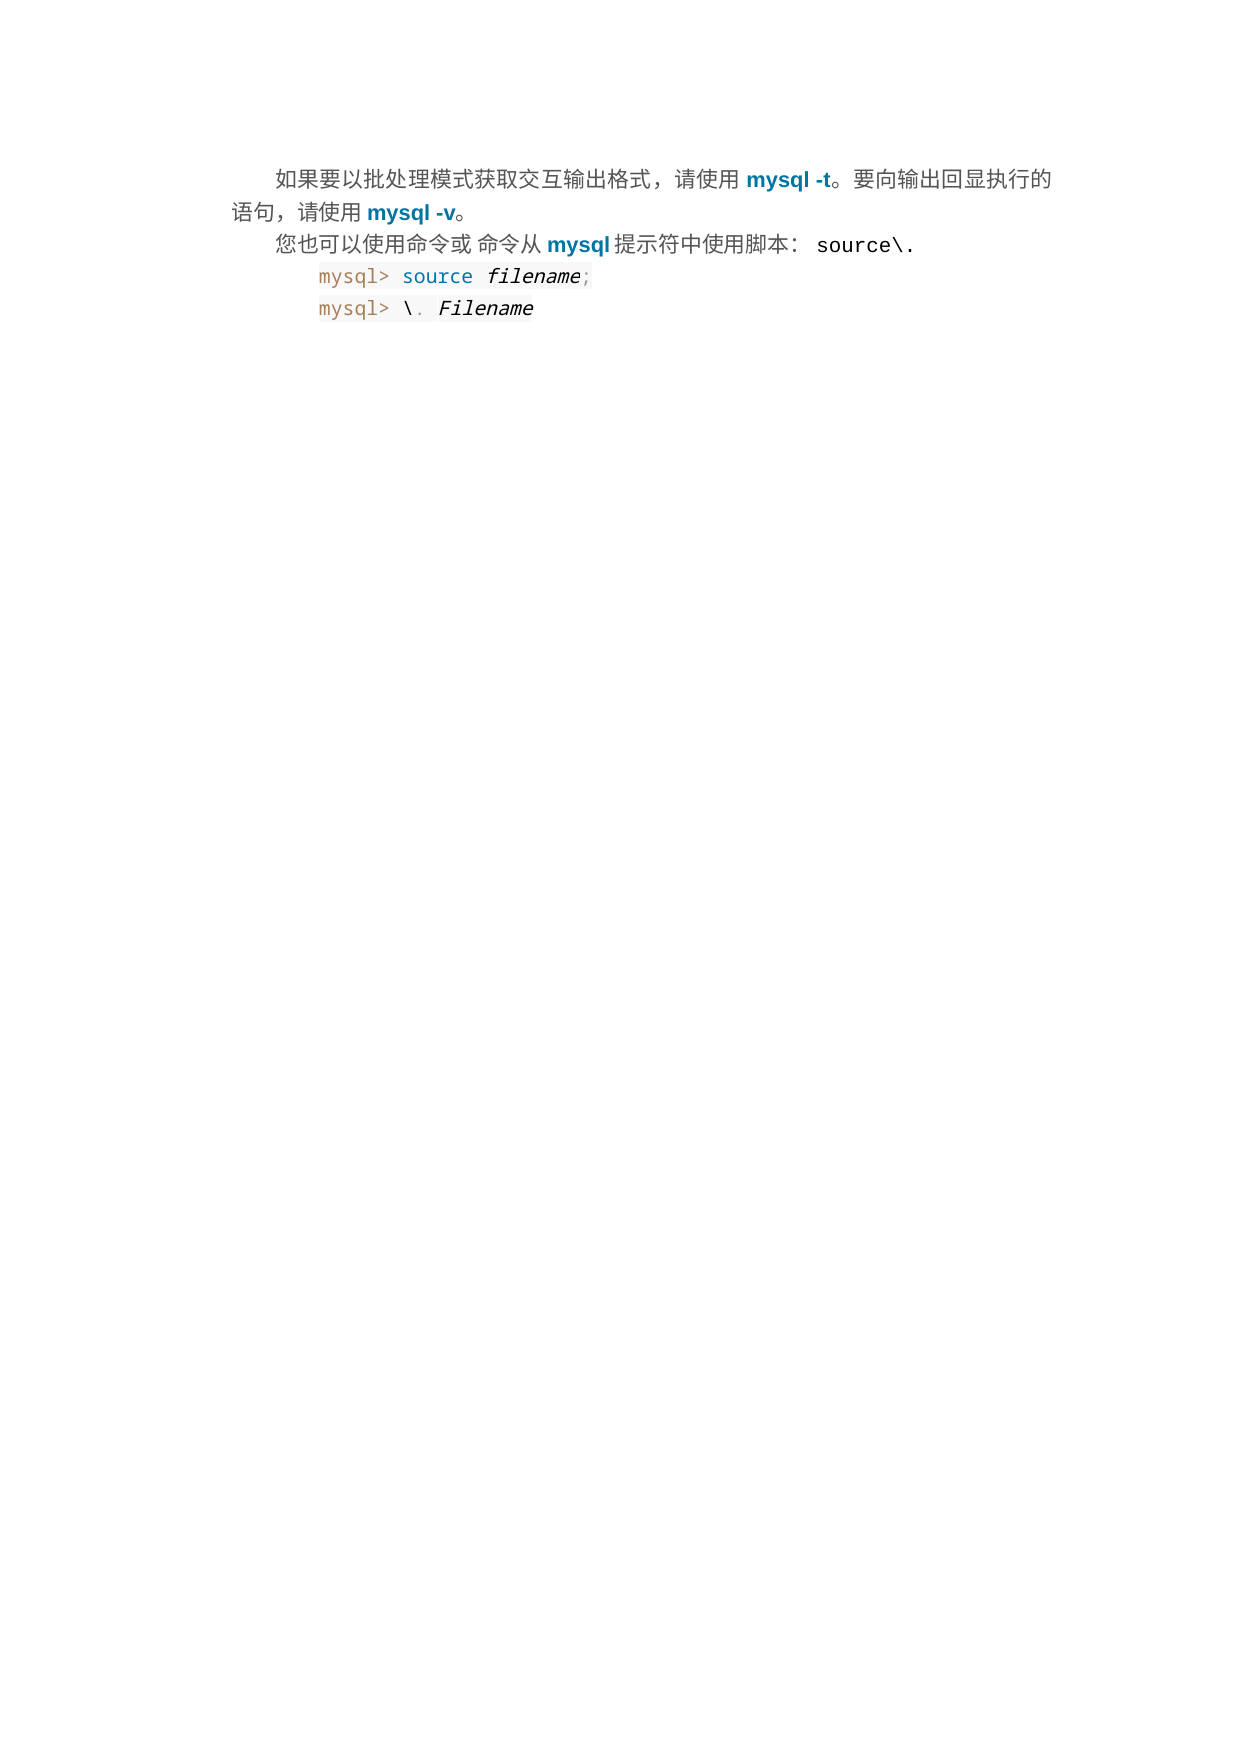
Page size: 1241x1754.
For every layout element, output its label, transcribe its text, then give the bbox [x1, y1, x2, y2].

text 如果要以批处理模式获取交互输出格式，请使用mysql -t。要向输出回显执行的语句，请使用mysql -v。 [231, 162, 1053, 227]
text mysql> \. Filename [275, 292, 1053, 324]
text mysql> source filename; [275, 259, 1053, 292]
text 您也可以使用命令或 命令从mysql提示符中使用脚本： source\. [231, 227, 1053, 259]
